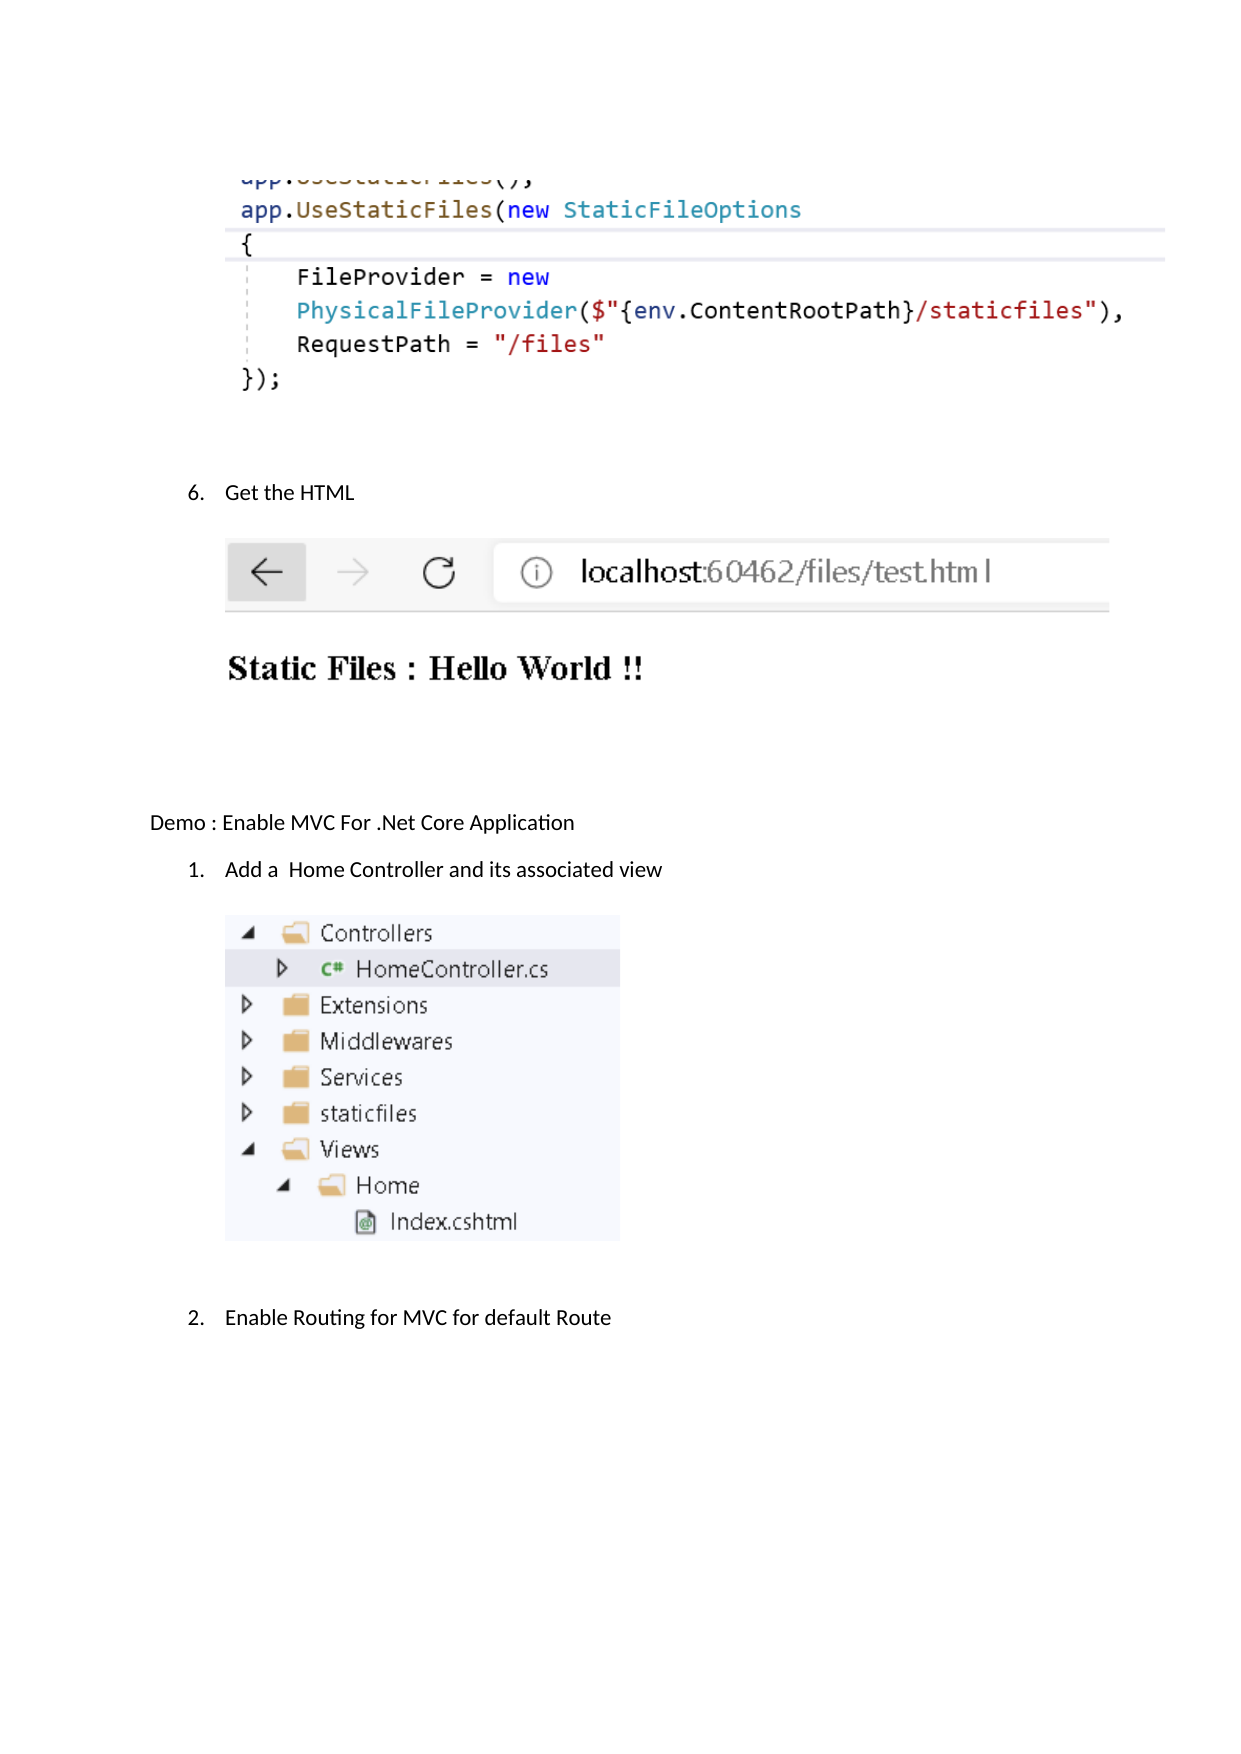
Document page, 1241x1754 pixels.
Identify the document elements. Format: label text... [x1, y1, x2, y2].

list Add a Home Controller and its associated view [187, 855, 1090, 883]
list Enable Routing for MVC for default Route [187, 1303, 1090, 1331]
picture [225, 180, 1166, 415]
list Get the HTML [187, 478, 1090, 506]
text Demo : Enable MVC For .Net Core Application [150, 808, 1090, 836]
picture [225, 538, 1110, 743]
picture [225, 915, 621, 1241]
